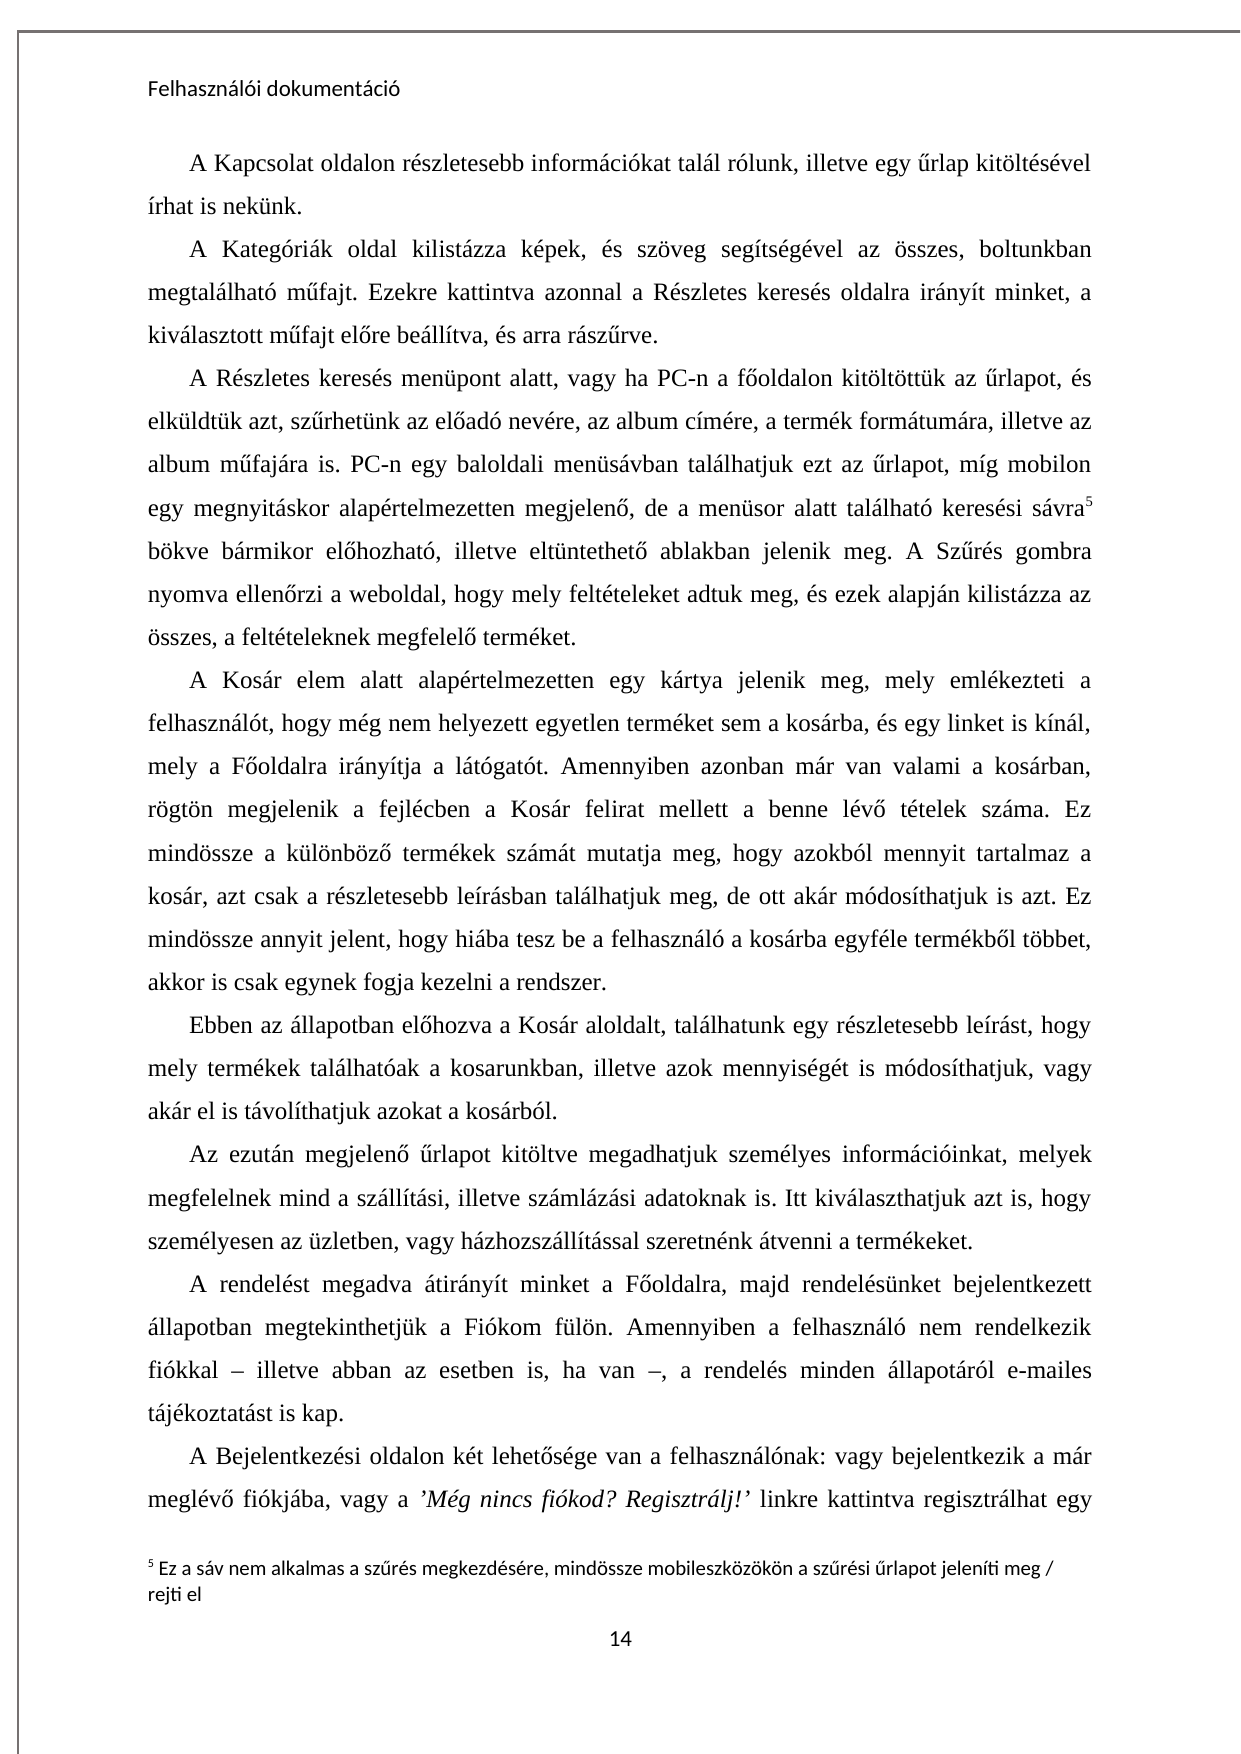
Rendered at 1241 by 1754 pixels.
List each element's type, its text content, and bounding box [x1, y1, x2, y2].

text Ebben az állapotban előhozva a Kosár aloldalt, találhatunk egy részletesebb leírást, hogy mely termékek találhatóak a kosarunkban, illetve azok mennyiségét is módosíthatjuk, vagy akár el is távolíthatjuk azokat a kosárból. [148, 1010, 1093, 1125]
text A Részletes keresés menüpont alatt, vagy ha PC-n a főoldalon kitöltöttük az űrlapot, és elküldtük azt, szűrhetünk az előadó nevére, az album címére, a termék formátumára, illetve az album műfajára is. PC-n egy baloldali menüsávban találhatjuk ezt az űrlapot, míg mobilon egy megnyitáskor alapértelmezetten megjelenő, de a menüsor alatt található keresési sávra bökve bármikor előhozható, illetve eltüntethető ablakban jelenik meg. A Szűrés gombra nyomva ellenőrzi a weboldal, hogy mely feltételeket adtuk meg, és ezek alapján kilistázza az összes, a feltételeknek megfelelő terméket. [148, 363, 1093, 651]
text A Kosár elem alatt alapértelmezetten egy kártya jelenik meg, mely emlékezteti a felhasználót, hogy még nem helyezett egyetlen terméket sem a kosárba, és egy linket is kínál, mely a Főoldalra irányítja a látógatót. Amennyiben azonban már van valami a kosárban, rögtön megjelenik a fejlécben a Kosár felirat mellett a benne lévő tételek száma. Ez mindössze a különböző termékek számát mutatja meg, hogy azokból mennyit tartalmaz a kosár, azt csak a részletesebb leírásban találhatjuk meg, de ott akár módosíthatjuk is azt. Ez mindössze annyit jelent, hogy hiába tesz be a felhasználó a kosárba egyféle termékből többet, akkor is csak egynek fogja kezelni a rendszer. [148, 665, 1093, 996]
text A Kategóriák oldal kilistázza képek, és szöveg segítségével az összes, boltunkban megtalálható műfajt. Ezekre kattintva azonnal a Részletes keresés oldalra irányít minket, a kiválasztott műfajt előre beállítva, és arra rászűrve. [148, 234, 1093, 349]
text A Kapcsolat oldalon részletesebb információkat talál rólunk, illetve egy űrlap kitöltésével írhat is nekünk. [148, 148, 1093, 219]
text Az ezután megjelenő űrlapot kitöltve megadhatjuk személyes információinkat, melyek megfelelnek mind a szállítási, illetve számlázási adatoknak is. Itt kiválaszthatjuk azt is, hogy személyesen az üzletben, vagy házhozszállítással szeretnénk átvenni a termékeket. [148, 1139, 1093, 1254]
text A rendelést megadva átirányít minket a Főoldalra, majd rendelésünket bejelentkezett állapotban megtekinthetjük a Fiókom fülön. Amennyiben a felhasználó nem rendelkezik fiókkal – illetve abban az esetben is, ha van –, a rendelés minden állapotáról e-mailes tájékoztatást is kap. [148, 1269, 1093, 1427]
